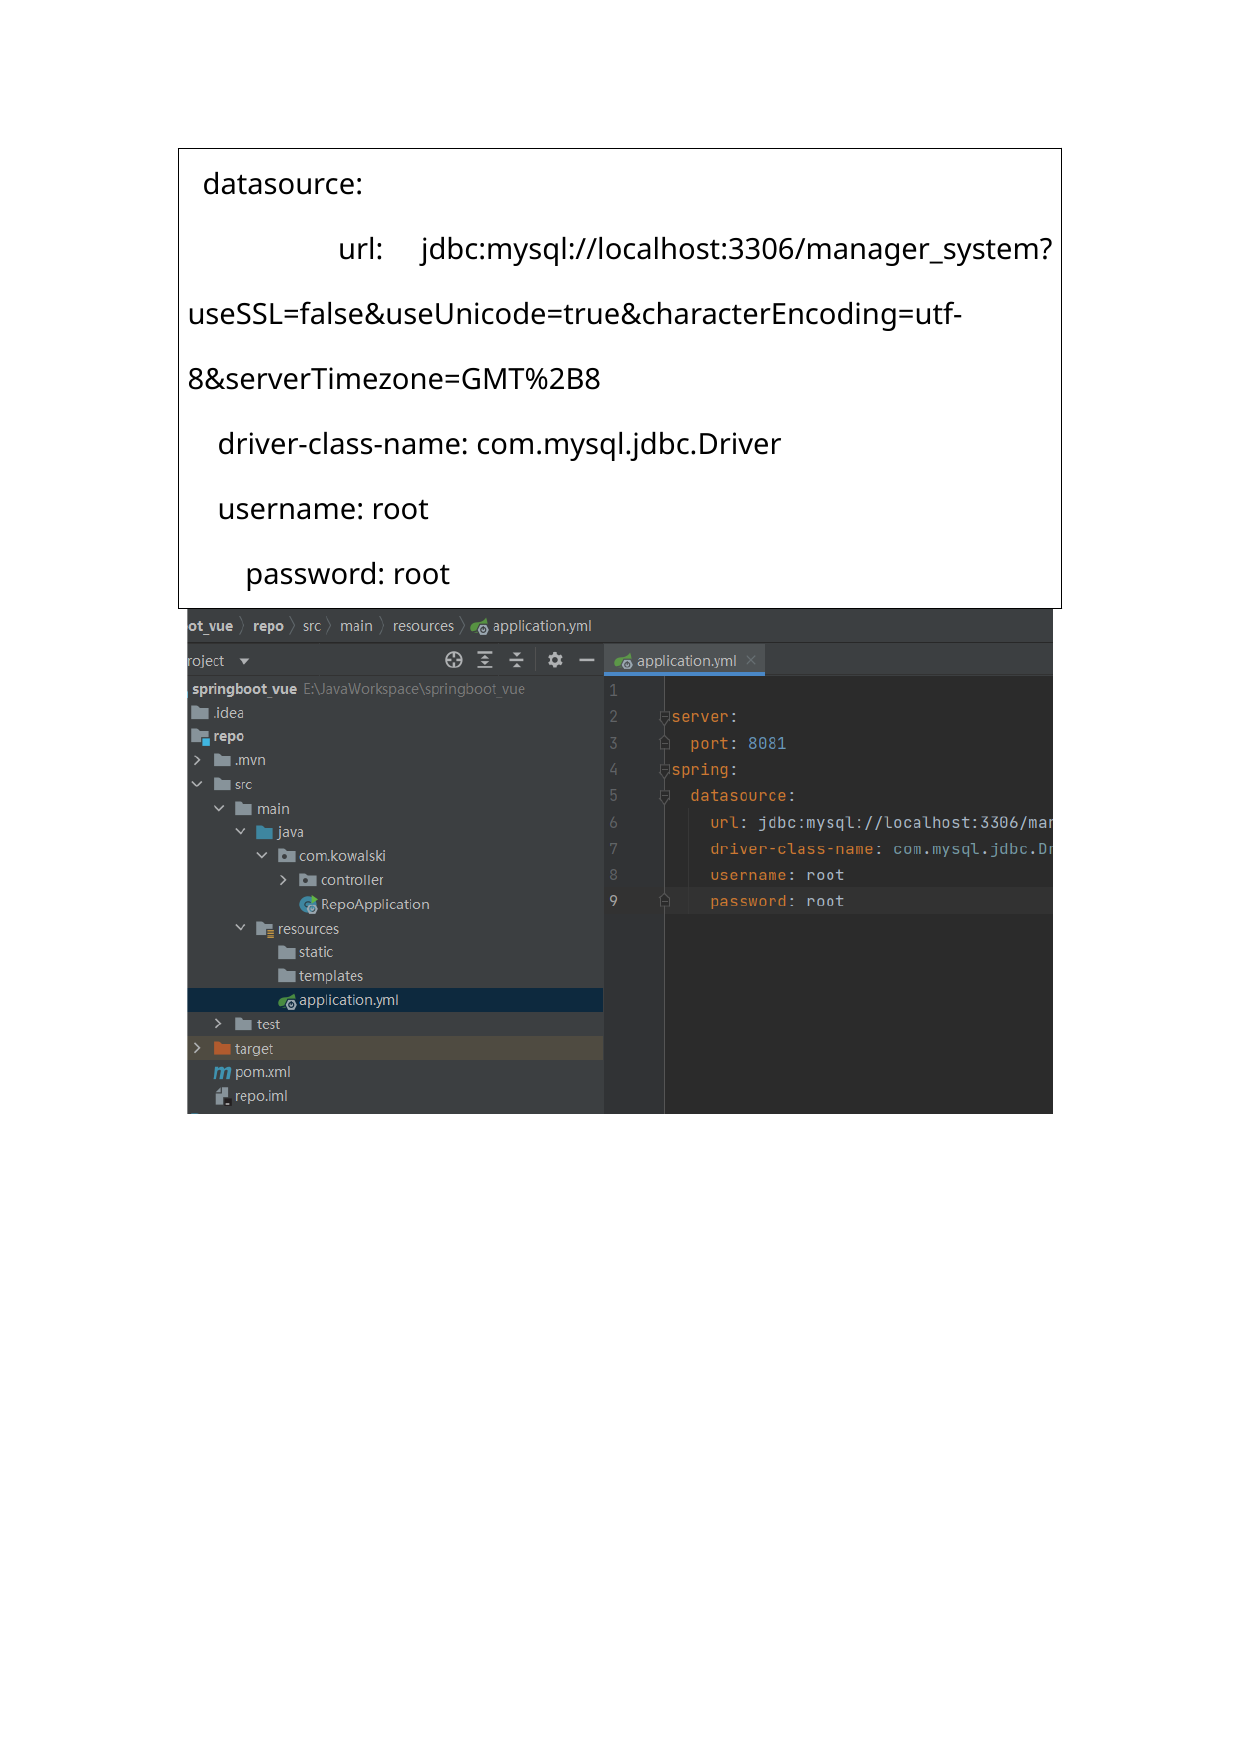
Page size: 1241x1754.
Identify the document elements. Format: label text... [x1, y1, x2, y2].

picture [187, 609, 1053, 1114]
text url: jdbc:mysql://localhost:3306/manager_system?useSSL=false&useUnicode=true&characterEncoding=utf-8&serverTimezone=GMT%2B8 [187, 216, 1053, 411]
text driver-class-name: com.mysql.jdbc.Driver [187, 411, 1053, 476]
text datasource: [179, 149, 1061, 216]
text password: root [179, 538, 1061, 608]
text username: root [187, 476, 1053, 538]
